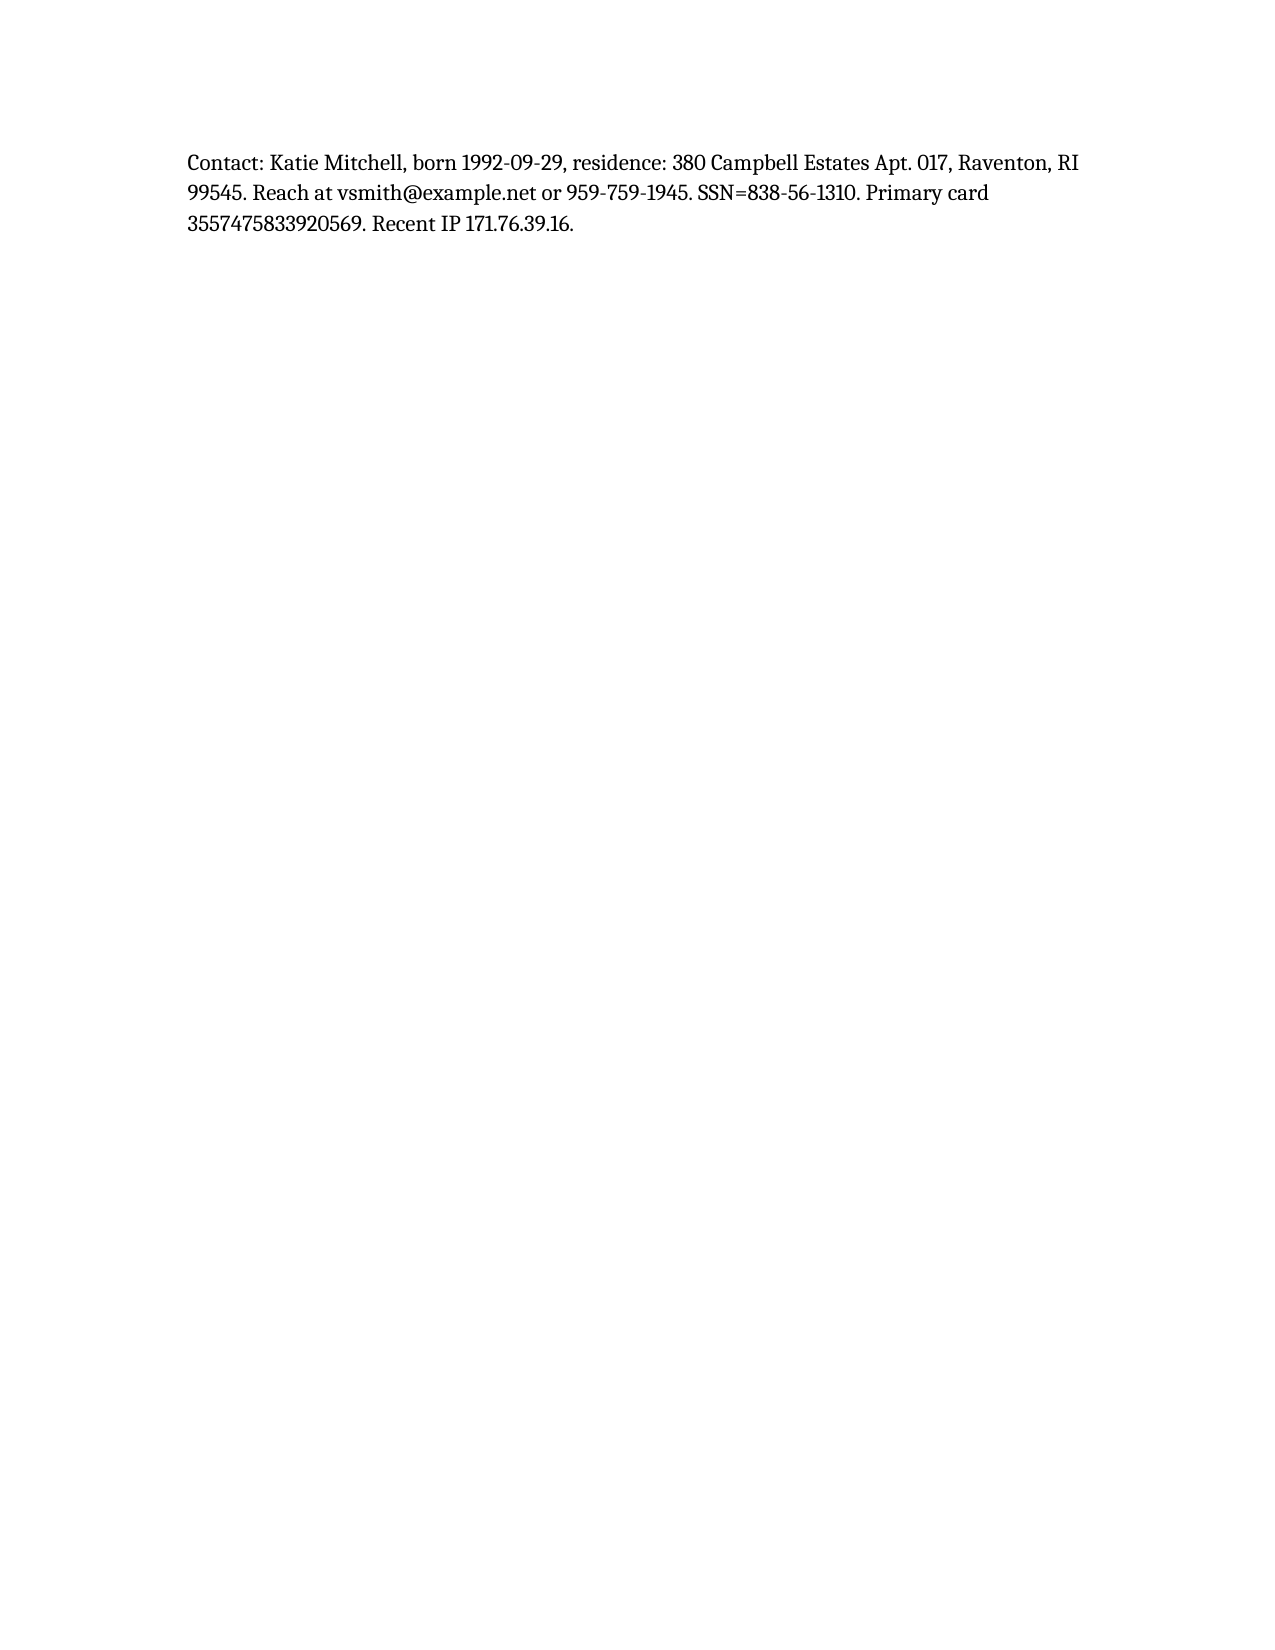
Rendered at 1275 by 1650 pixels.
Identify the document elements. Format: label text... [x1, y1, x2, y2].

text Contact: Katie Mitchell, born 1992-09-29, residence: 380 Campbell Estates Apt. 017, Raventon, RI 99545. Reach at vsmith@example.net or 959-759-1945. SSN=838-56-1310. Primary card 3557475833920569. Recent IP 171.76.39.16. [187, 150, 1087, 237]
